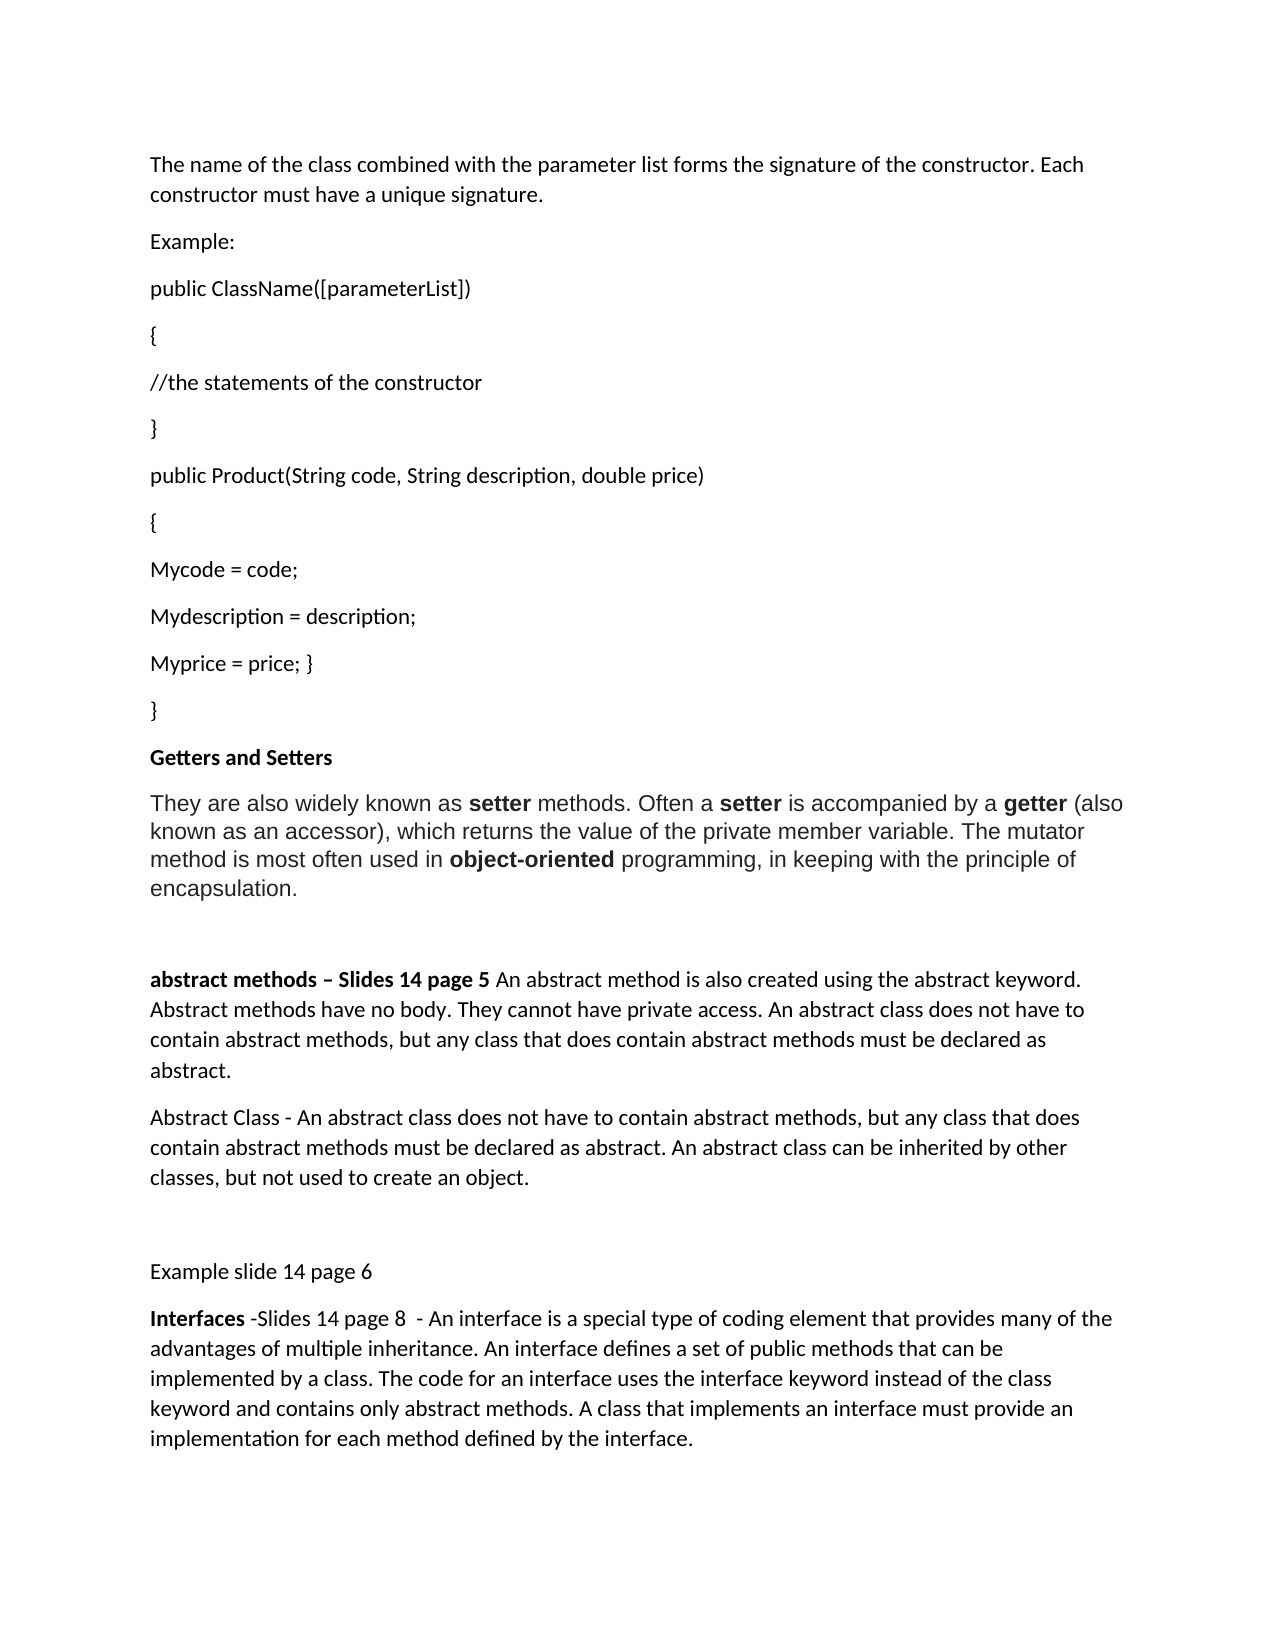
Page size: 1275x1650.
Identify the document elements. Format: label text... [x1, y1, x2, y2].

text { [150, 321, 1125, 349]
text Interfaces -Slides 14 page 8 - An interface is a special type of coding element that provides many of the advantages of multiple inheritance. An interface deﬁnes a set of public methods that can be implemented by a class. The code for an interface uses the interface keyword instead of the class keyword and contains only abstract methods. A class that implements an interface must provide an implementation for each method deﬁned by the interface. [150, 1304, 1125, 1452]
text Abstract Class - An abstract class does not have to contain abstract methods, but any class that does contain abstract methods must be declared as abstract. An abstract class can be inherited by other classes, but not used to create an object. [150, 1103, 1125, 1191]
text The name of the class combined with the parameter list forms the signature of the constructor. Each constructor must have a unique signature. [150, 150, 1125, 208]
text Mydescription = description; [150, 602, 1125, 630]
text Mycode = code; [150, 555, 1125, 583]
text public Product(String code, String description, double price) [150, 461, 1125, 489]
text Example slide 14 page 6 [150, 1257, 1125, 1285]
text } [150, 696, 1125, 724]
text public ClassName([parameterList]) [150, 274, 1125, 302]
text } [150, 414, 1125, 443]
text abstract methods – Slides 14 page 5 An abstract method is also created using the abstract keyword. Abstract methods have no body. They cannot have private access. An abstract class does not have to contain abstract methods, but any class that does contain abstract methods must be declared as abstract. [150, 965, 1125, 1084]
text They are also widely known as setter methods. Often a setter is accompanied by a getter (also known as an accessor), which returns the value of the private member variable. The mutator method is most often used in object-oriented programming, in keeping with the principle of encapsulation. [150, 789, 1125, 901]
text Myprice = price; } [150, 649, 1125, 677]
text Getters and Setters [150, 743, 1125, 771]
text Example: [150, 227, 1125, 255]
text //the statements of the constructor [150, 368, 1125, 396]
text { [150, 508, 1125, 536]
